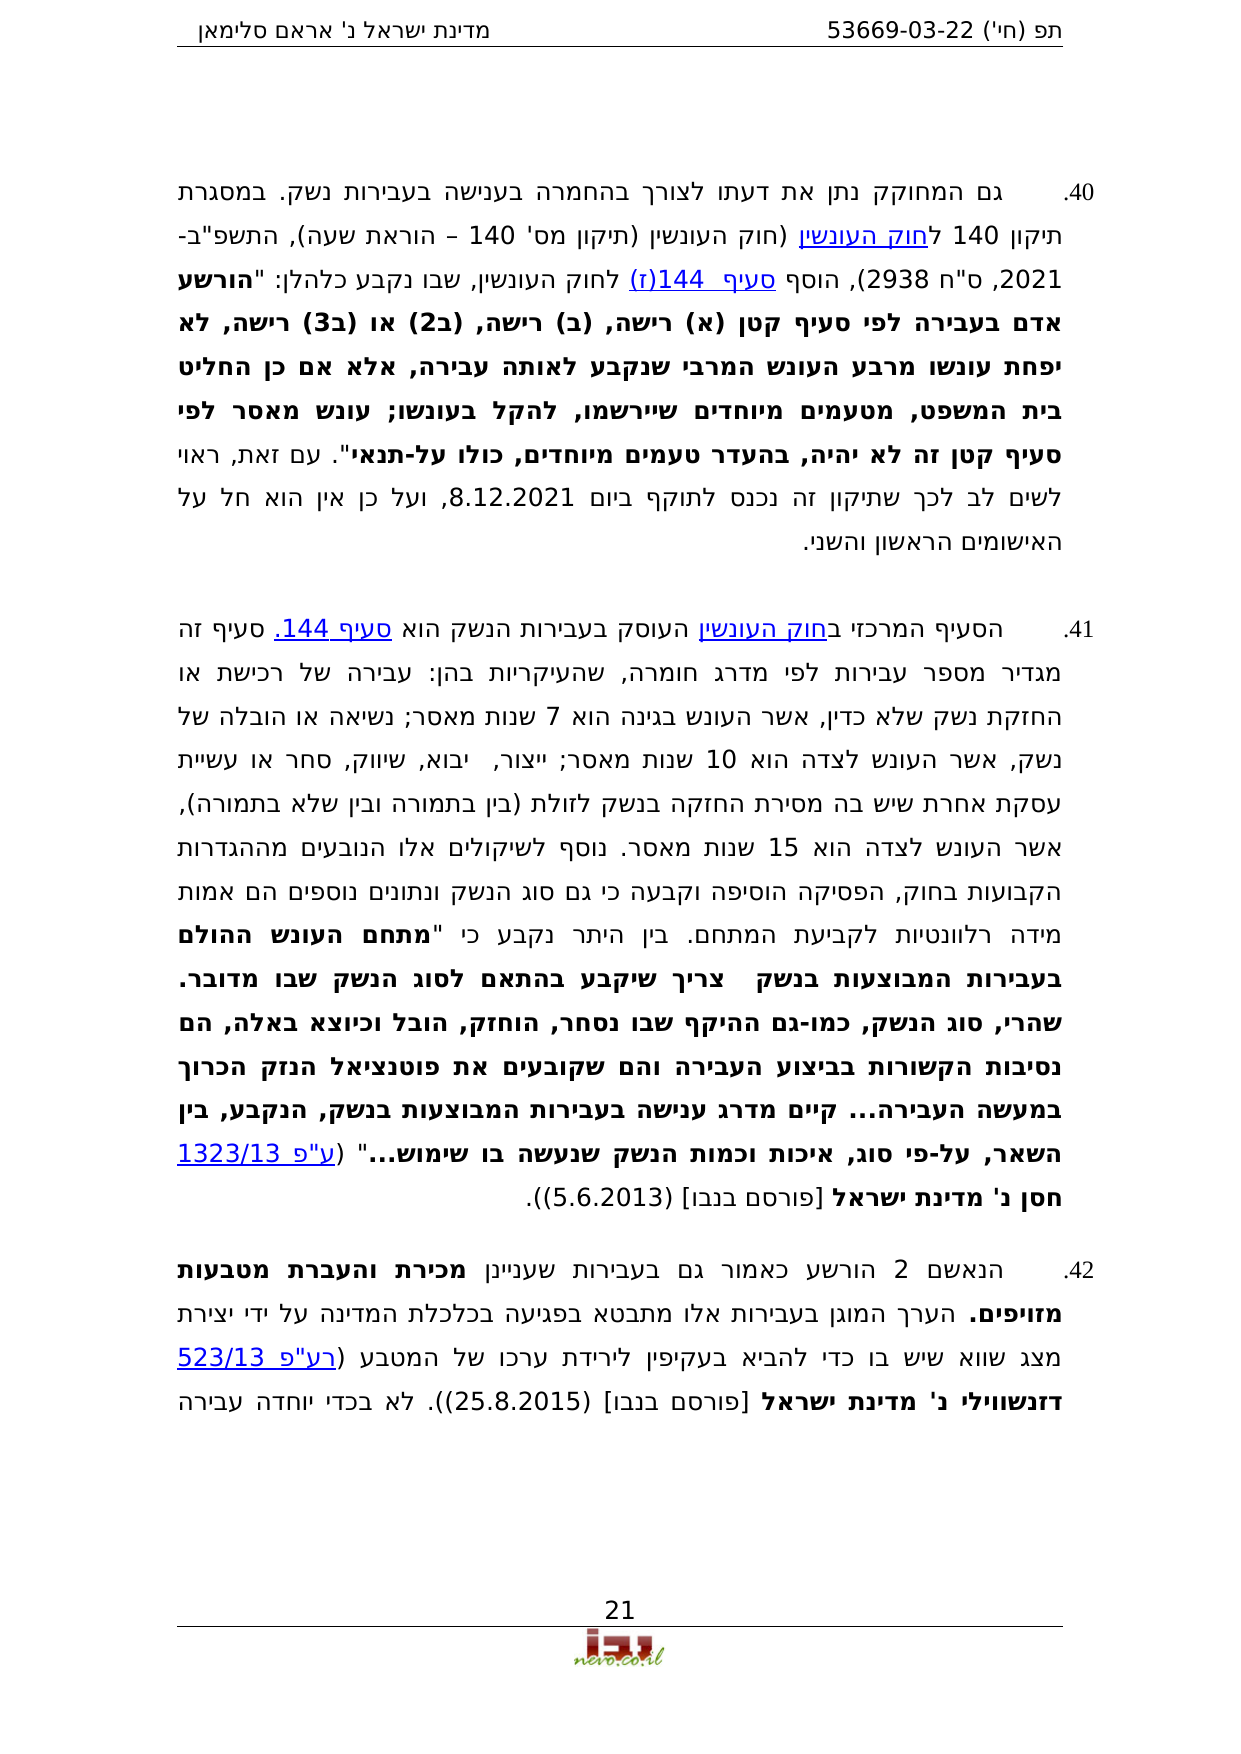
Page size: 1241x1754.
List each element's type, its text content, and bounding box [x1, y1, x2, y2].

list גם המחוקק נתן את דעתו לצורך בהחמרה בענישה בעבירות נשק. במסגרת תיקון 140 לחוק העונשין (חוק העונשין (תיקון מס' 140 – הוראת שעה), התשפ"ב-2021, ס"ח 2938), הוסף סעיף 144(ז) לחוק העונשין, שבו נקבע כלהלן: "הורשע אדם בעבירה לפי סעיף קטן (א) רישה, (ב) רישה, (ב2) או (ב3) רישה, לא יפחת עונשו מרבע העונש המרבי שנקבע לאותה עבירה, אלא אם כן החליט בית המשפט, מטעמים מיוחדים שיירשמו, להקל בעונשו; עונש מאסר לפי סעיף קטן זה לא יהיה, בהעדר טעמים מיוחדים, כולו על-תנאי". עם זאת, ראוי לשים לב לכך שתיקון זה נכנס לתוקף ביום 8.12.2021, ועל כן אין הוא חל על האישומים הראשון והשני. [177, 177, 1063, 556]
list הסעיף המרכזי בחוק העונשין העוסק בעבירות הנשק הוא סעיף 144. סעיף זה מגדיר מספר עבירות לפי מדרג חומרה, שהעיקריות בהן: עבירה של רכישת או החזקת נשק שלא כדין, אשר העונש בגינה הוא 7 שנות מאסר; נשיאה או הובלה של נשק, אשר העונש לצדה הוא 10 שנות מאסר; ייצור, יבוא, שיווק, סחר או עשיית עסקת אחרת שיש בה מסירת החזקה בנשק לזולת (בין בתמורה ובין שלא בתמורה), אשר העונש לצדה הוא 15 שנות מאסר. נוסף לשיקולים אלו הנובעים מההגדרות הקבועות בחוק, הפסיקה הוסיפה וקבעה כי גם סוג הנשק ונתונים נוספים הם אמות מידה רלוונטיות לקביעת המתחם. בין היתר נקבע כי "מתחם העונש ההולם בעבירות המבוצעות בנשק צריך שיקבע בהתאם לסוג הנשק שבו מדובר. שהרי, סוג הנשק, כמו-גם ההיקף שבו נסחר, הוחזק, הובל וכיוצא באלה, הם נסיבות הקשורות בביצוע העבירה והם שקובעים את פוטנציאל הנזק הכרוך במעשה העבירה... קיים מדרג ענישה בעבירות המבוצעות בנשק, הנקבע, בין השאר, על-פי סוג, איכות וכמות הנשק שנעשה בו שימוש..." (ע"פ 1323/13 ‏חסן נ' מדינת ישראל [פורסם בנבו] (5.6.2013)). [177, 614, 1063, 1212]
picture [574, 1628, 666, 1667]
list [177, 1256, 1063, 1416]
